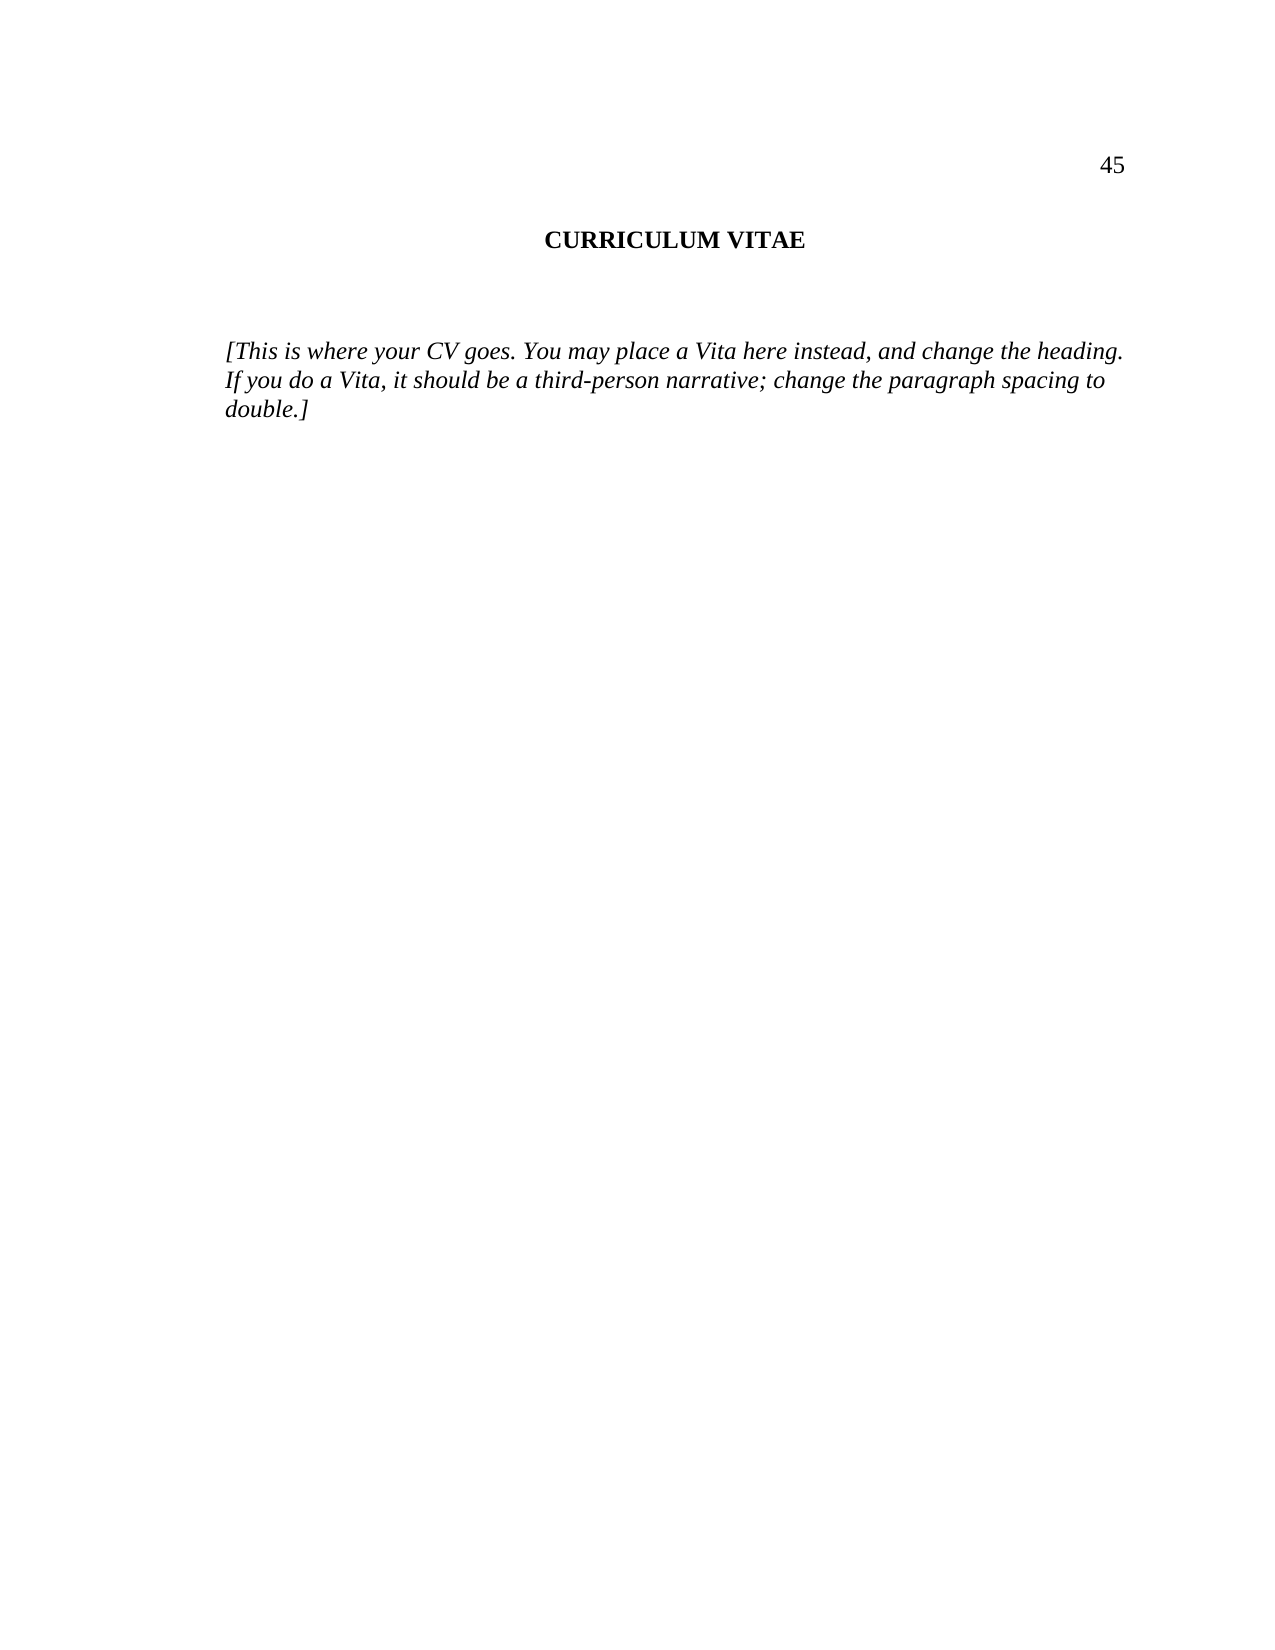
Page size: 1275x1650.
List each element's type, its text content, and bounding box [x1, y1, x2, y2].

subtitle CURRICULUM VITAE [225, 225, 1125, 254]
text [This is where your CV goes. You may place a Vita here instead, and change the heading. If you do a Vita, it should be a third-person narrative; change the paragraph spacing to double.] [225, 336, 1125, 422]
